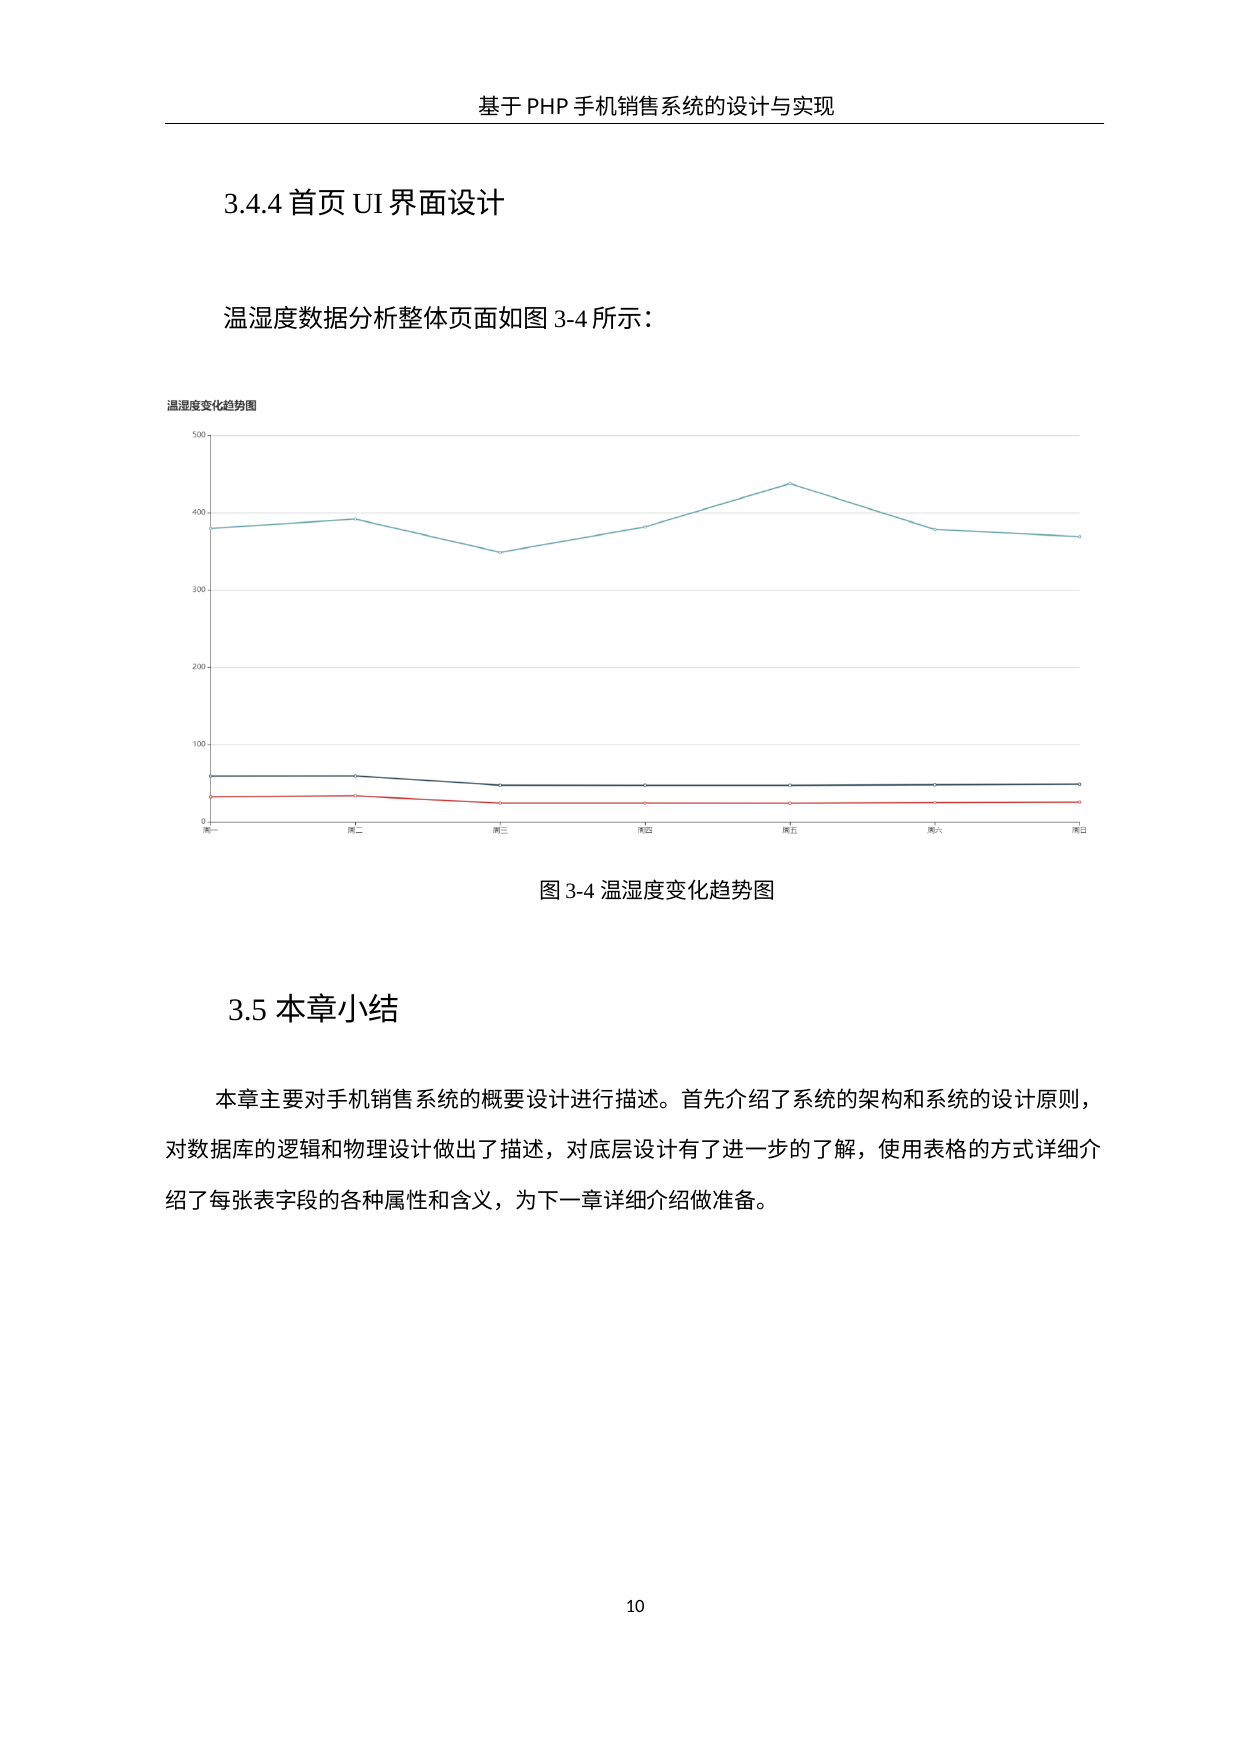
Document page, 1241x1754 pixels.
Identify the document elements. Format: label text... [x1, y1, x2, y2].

subtitle 温湿度数据分析整体页面如图3-4所示： [165, 283, 1104, 351]
subtitle 3.5 本章小结 [165, 973, 1104, 1041]
text 图3-4 温湿度变化趋势图 [165, 872, 1104, 906]
subtitle 3.4.4首页UI界面设计 [165, 167, 1104, 234]
picture [165, 397, 1103, 836]
text 本章主要对手机销售系统的概要设计进行描述。首先介绍了系统的架构和系统的设计原则，对数据库的逻辑和物理设计做出了描述，对底层设计有了进一步的了解，使用表格的方式详细介绍了每张表字段的各种属性和含义，为下一章详细介绍做准备。 [165, 1080, 1104, 1216]
